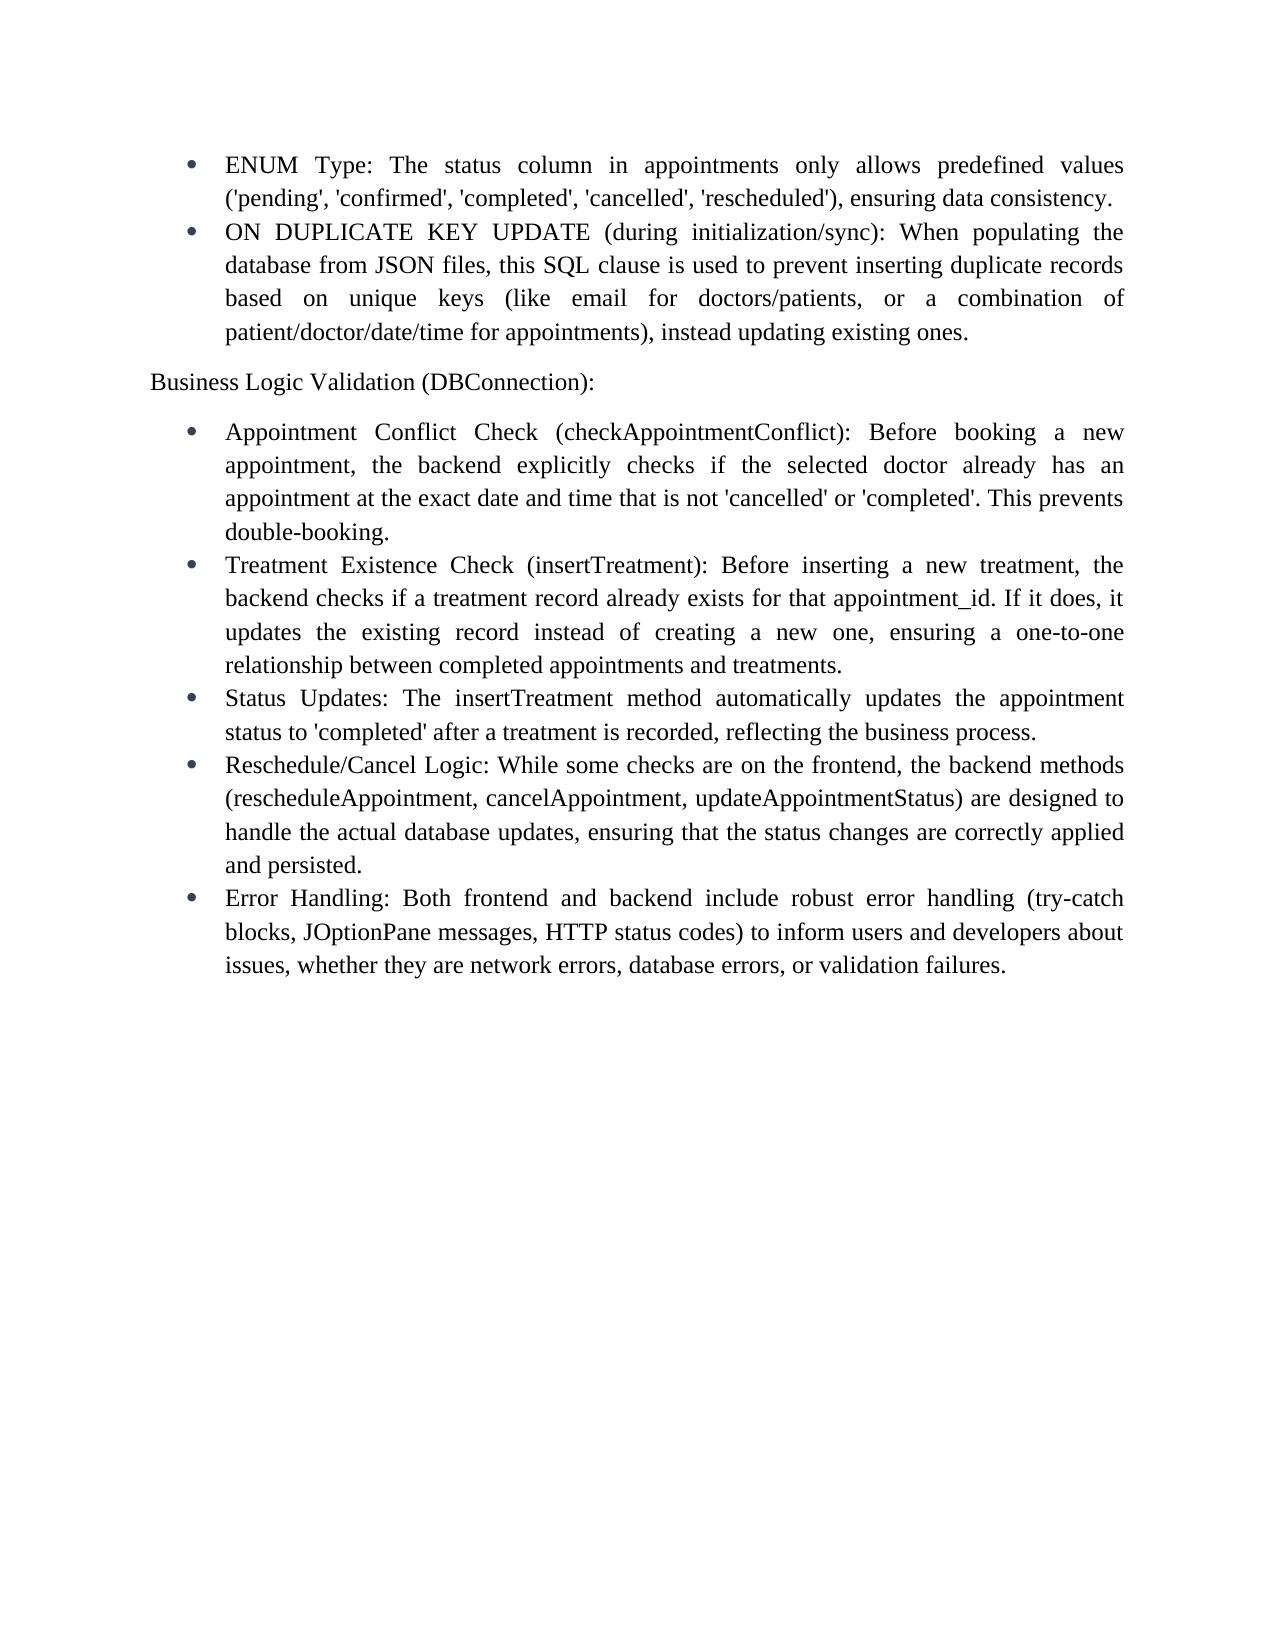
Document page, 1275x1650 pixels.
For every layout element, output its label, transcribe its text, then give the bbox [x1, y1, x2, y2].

list ENUM Type: The status column in appointments only allows predefined values ('pending', 'confirmed', 'completed', 'cancelled', 'rescheduled'), ensuring data consistency. [187, 150, 1125, 212]
list ON DUPLICATE KEY UPDATE (during initialization/sync): When populating the database from JSON files, this SQL clause is used to prevent inserting duplicate records based on unique keys (like email for doctors/patients, or a combination of patient/doctor/date/time for appointments), instead updating existing ones. [187, 217, 1125, 345]
list Reschedule/Cancel Logic: While some checks are on the frontend, the backend methods (rescheduleAppointment, cancelAppointment, updateAppointmentStatus) are designed to handle the actual database updates, ensuring that the status changes are correctly applied and persisted. [187, 750, 1125, 879]
list Appointment Conflict Check (checkAppointmentConflict): Before booking a new appointment, the backend explicitly checks if the selected doctor already has an appointment at the exact date and time that is not 'cancelled' or 'completed'. This prevents double-booking. [187, 417, 1125, 545]
list Error Handling: Both frontend and backend include robust error handling (try-catch blocks, JOptionPane messages, HTTP status codes) to inform users and developers about issues, whether they are network errors, database errors, or validation failures. [187, 883, 1125, 979]
list Status Updates: The insertTreatment method automatically updates the appointment status to 'completed' after a treatment is recorded, reflecting the business process. [187, 683, 1125, 745]
list Treatment Existence Check (insertTreatment): Before inserting a new treatment, the backend checks if a treatment record already exists for that appointment_id. If it does, it updates the existing record instead of creating a new one, ensuring a one-to-one relationship between completed appointments and treatments. [187, 550, 1125, 679]
text Business Logic Validation (DBConnection): [150, 367, 1125, 395]
